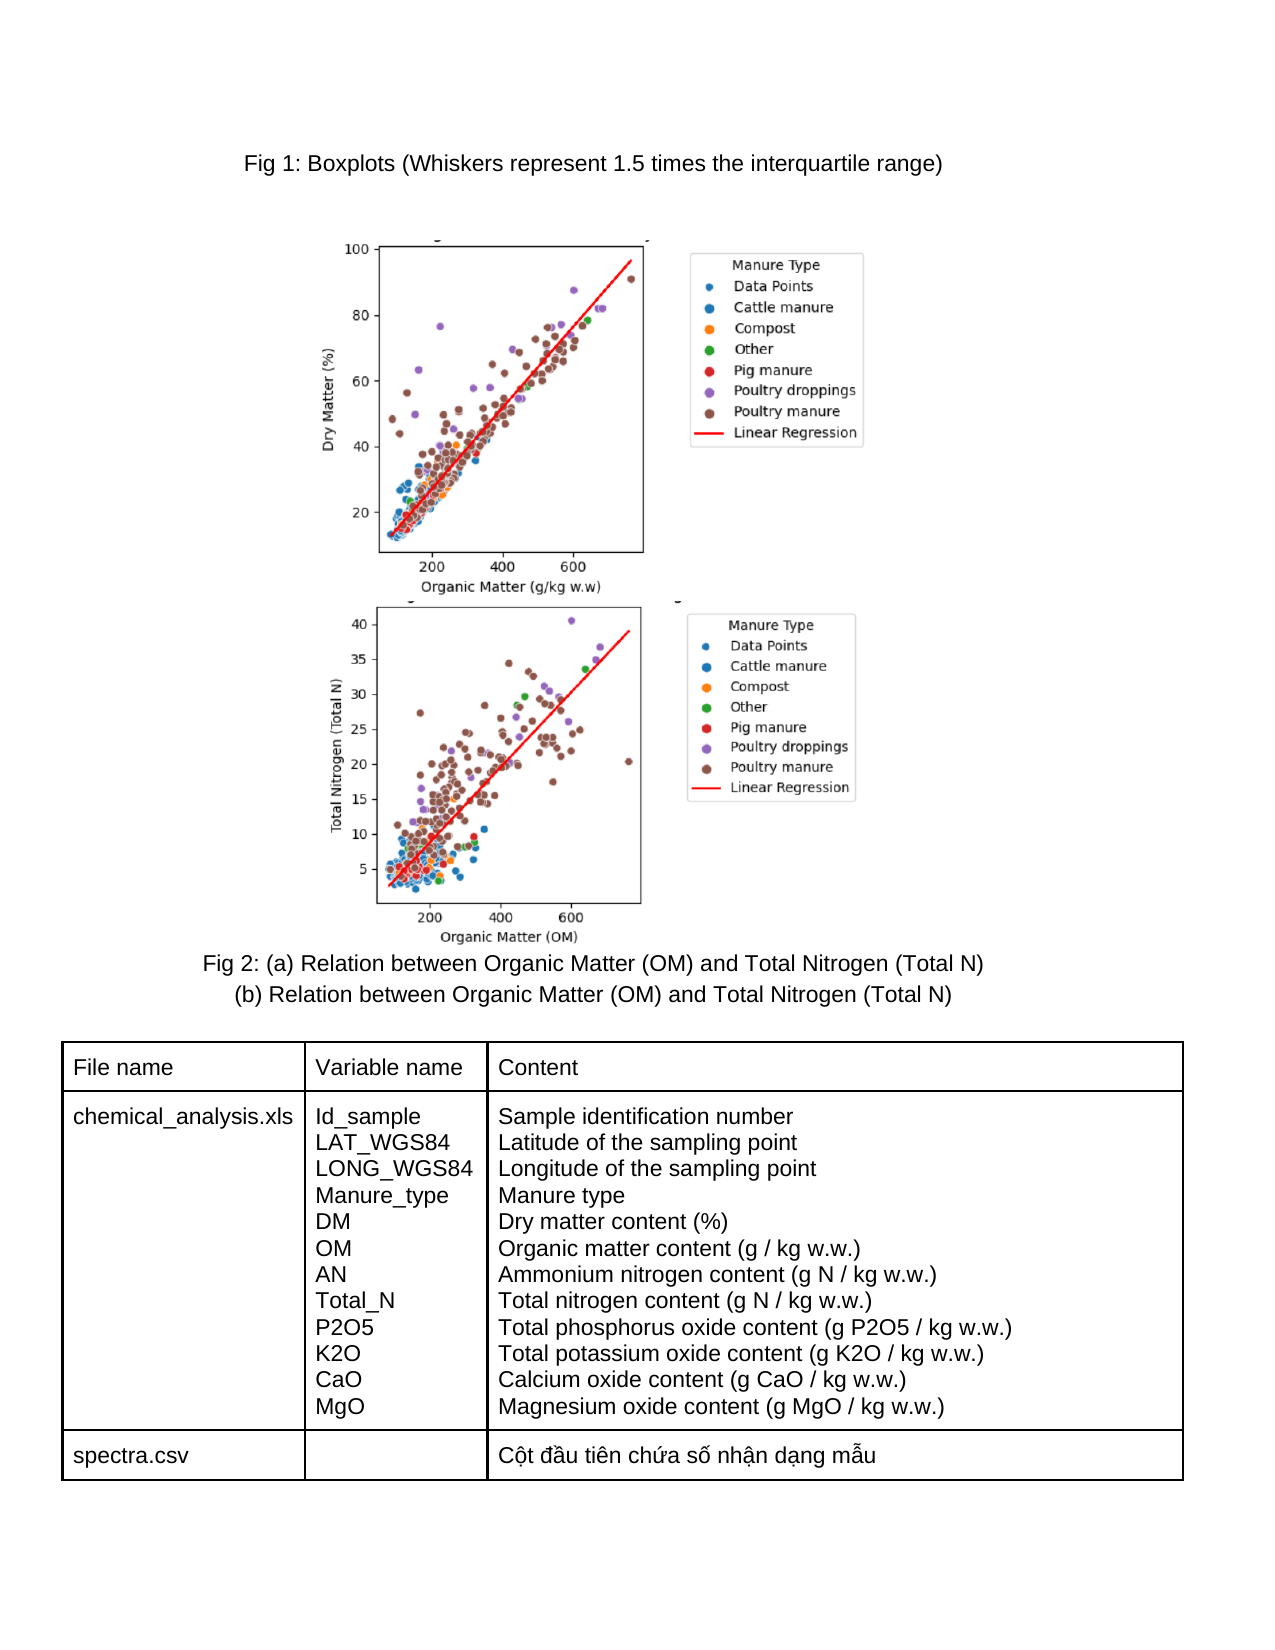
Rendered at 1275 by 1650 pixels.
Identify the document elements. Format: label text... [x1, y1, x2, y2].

table_cell [306, 1431, 486, 1479]
table_cell Sample identification number Latitude of the sampling point Longitude of the sampling point Manure type Dry matter content (%) Organic matter content (g / kg w.w.) Ammonium nitrogen content (g N / kg w.w.) Total nitrogen content (g N / kg w.w.) Total phosphorus oxide content (g P2O5 / kg w.w.) Total potassium oxide content (g K2O / kg w.w.) Calcium oxide content (g CaO / kg w.w.) Magnesium oxide content (g MgO / kg w.w.) [489, 1092, 1182, 1429]
picture [322, 601, 865, 947]
picture [311, 240, 875, 598]
table_header Content [489, 1043, 1182, 1090]
table_cell Id_sample LAT_WGS84 LONG_WGS84 Manure_type DM OM AN Total_N P2O5 K2O CaO MgO [306, 1092, 486, 1429]
text Fig 2: (a) Relation between Organic Matter (OM) and Total Nitrogen (Total N) [61, 950, 1125, 977]
text Fig 1: Boxplots (Whiskers represent 1.5 times the interquartile range) [61, 150, 1125, 176]
table_cell chemical_analysis.xls [64, 1092, 304, 1429]
table_header Variable name [306, 1043, 486, 1090]
table_header File name [64, 1043, 304, 1090]
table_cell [489, 1431, 1182, 1479]
table_cell spectra.csv [64, 1431, 304, 1479]
text (b) Relation between Organic Matter (OM) and Total Nitrogen (Total N) [61, 981, 1125, 1007]
